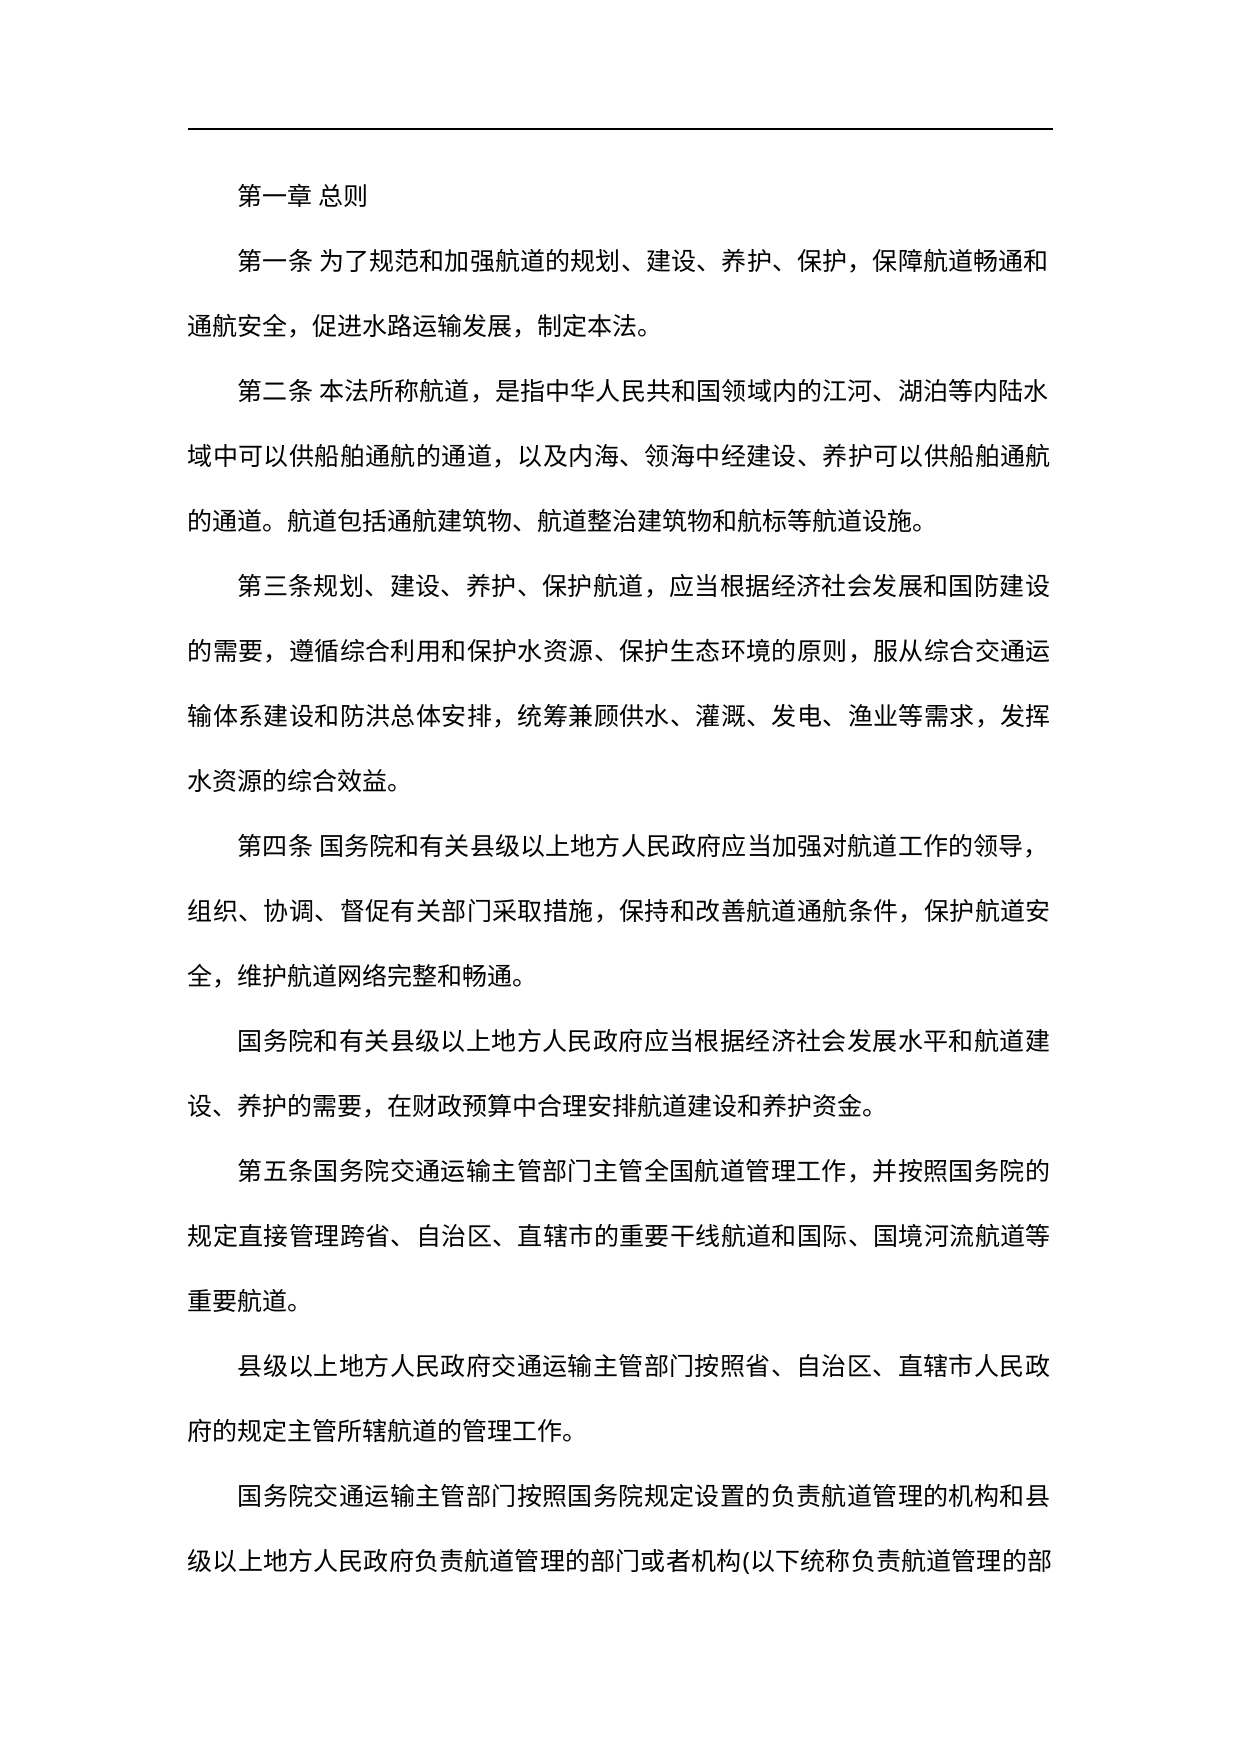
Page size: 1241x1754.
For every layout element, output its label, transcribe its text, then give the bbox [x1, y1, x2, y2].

text 第二条 本法所称航道，是指中华人民共和国领域内的江河、湖泊等内陆水域中可以供船舶通航的通道，以及内海、领海中经建设、养护可以供船舶通航的通道。航道包括通航建筑物、航道整治建筑物和航标等航道设施。 [187, 357, 1053, 552]
text 国务院和有关县级以上地方人民政府应当根据经济社会发展水平和航道建设、养护的需要，在财政预算中合理安排航道建设和养护资金。 [187, 1007, 1053, 1137]
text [187, 1462, 1053, 1592]
text 第三条规划、建设、养护、保护航道，应当根据经济社会发展和国防建设的需要，遵循综合利用和保护水资源、保护生态环境的原则，服从综合交通运输体系建设和防洪总体安排，统筹兼顾供水、灌溉、发电、渔业等需求，发挥水资源的综合效益。 [187, 552, 1053, 812]
text 第一章 总则 [187, 162, 1053, 227]
text 第四条 国务院和有关县级以上地方人民政府应当加强对航道工作的领导，组织、协调、督促有关部门采取措施，保持和改善航道通航条件，保护航道安全，维护航道网络完整和畅通。 [187, 812, 1053, 1007]
text 第一条 为了规范和加强航道的规划、建设、养护、保护，保障航道畅通和通航安全，促进水路运输发展，制定本法。 [187, 227, 1053, 357]
text 县级以上地方人民政府交通运输主管部门按照省、自治区、直辖市人民政府的规定主管所辖航道的管理工作。 [187, 1332, 1053, 1462]
text 第五条国务院交通运输主管部门主管全国航道管理工作，并按照国务院的规定直接管理跨省、自治区、直辖市的重要干线航道和国际、国境河流航道等重要航道。 [187, 1137, 1053, 1332]
